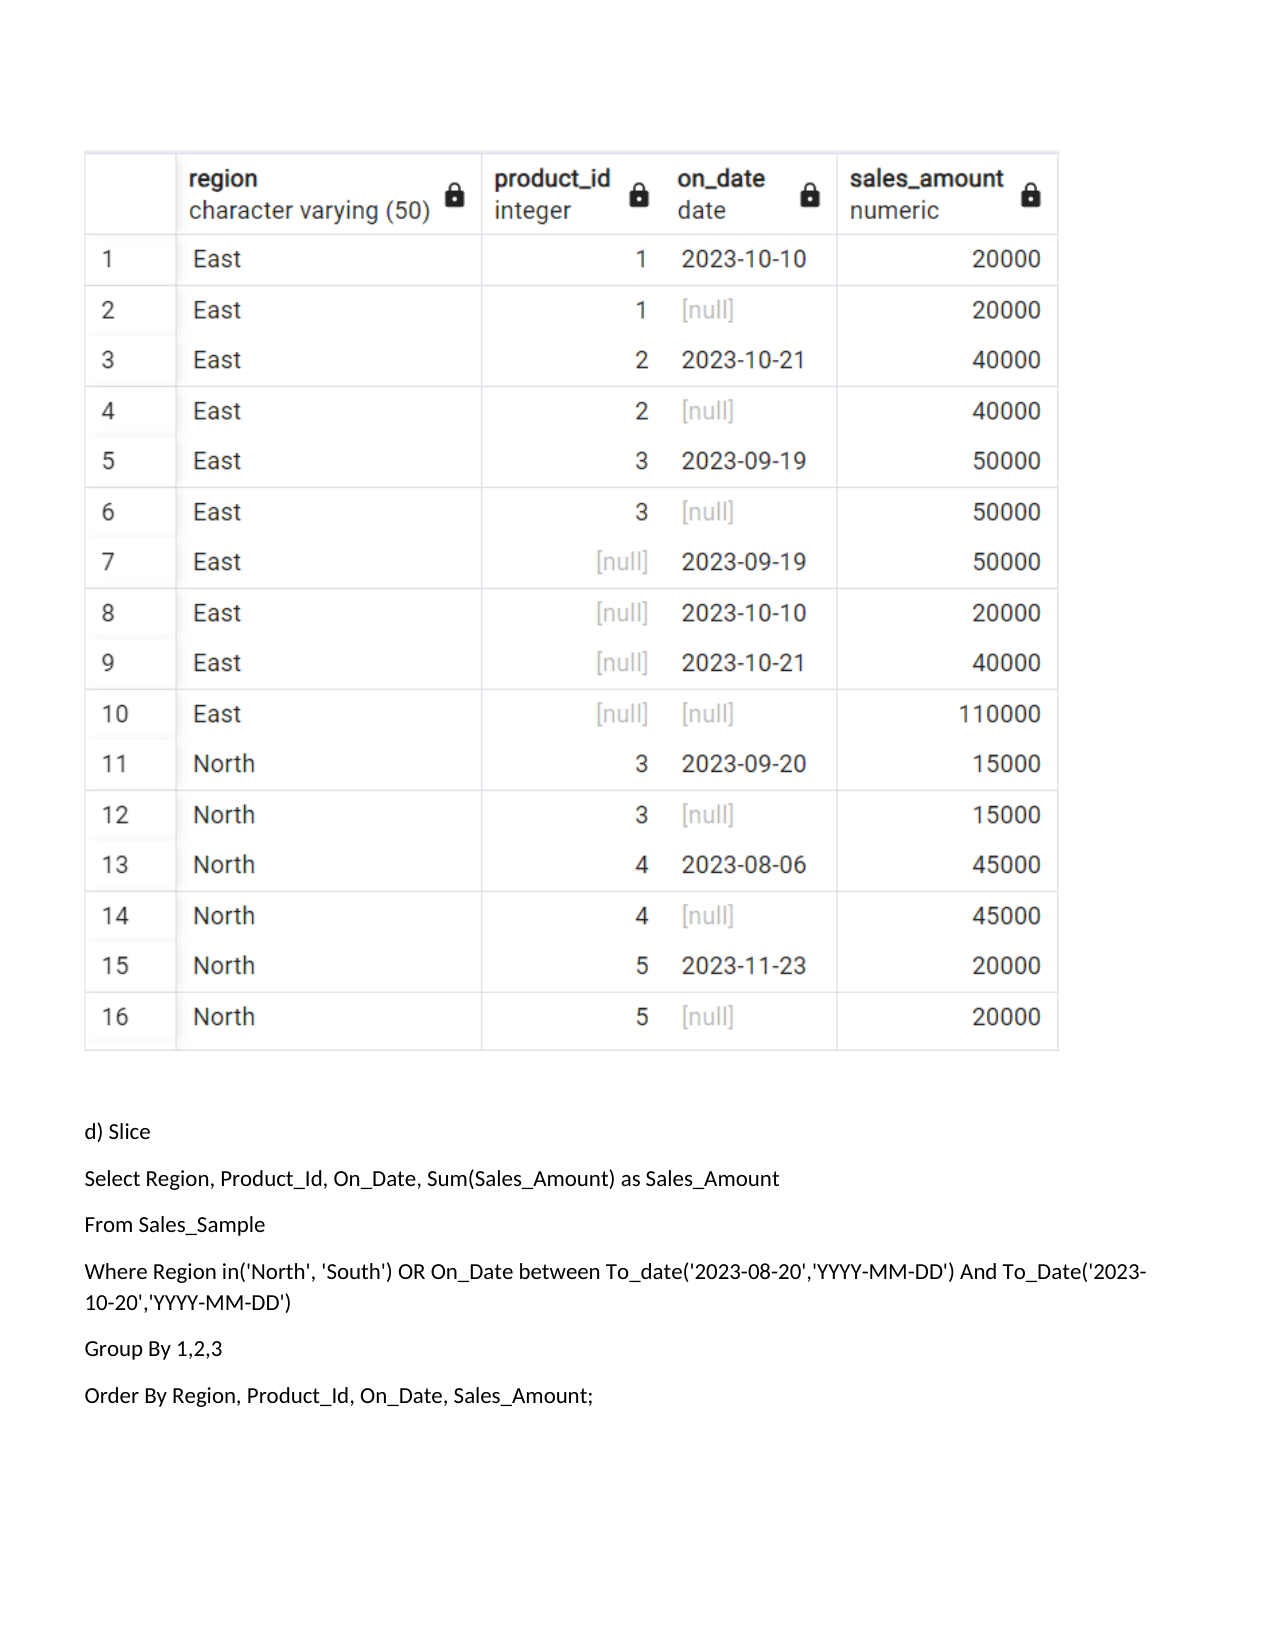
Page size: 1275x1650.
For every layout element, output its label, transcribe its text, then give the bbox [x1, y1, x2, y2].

text Where Region in('North', 'South') OR On_Date between To_date('2023-08-20','YYYY-MM-DD') And To_Date('2023-10-20','YYYY-MM-DD') [84, 1257, 1153, 1316]
text d) Slice [84, 1117, 1153, 1145]
text From Sales_Sample [84, 1211, 1153, 1238]
text Select Region, Product_Id, On_Date, Sum(Sales_Amount) as Sales_Amount [84, 1164, 1153, 1192]
picture [84, 150, 1060, 1051]
text Order By Region, Product_Id, On_Date, Sales_Amount; [84, 1381, 1153, 1409]
text Group By 1,2,3 [84, 1334, 1153, 1362]
